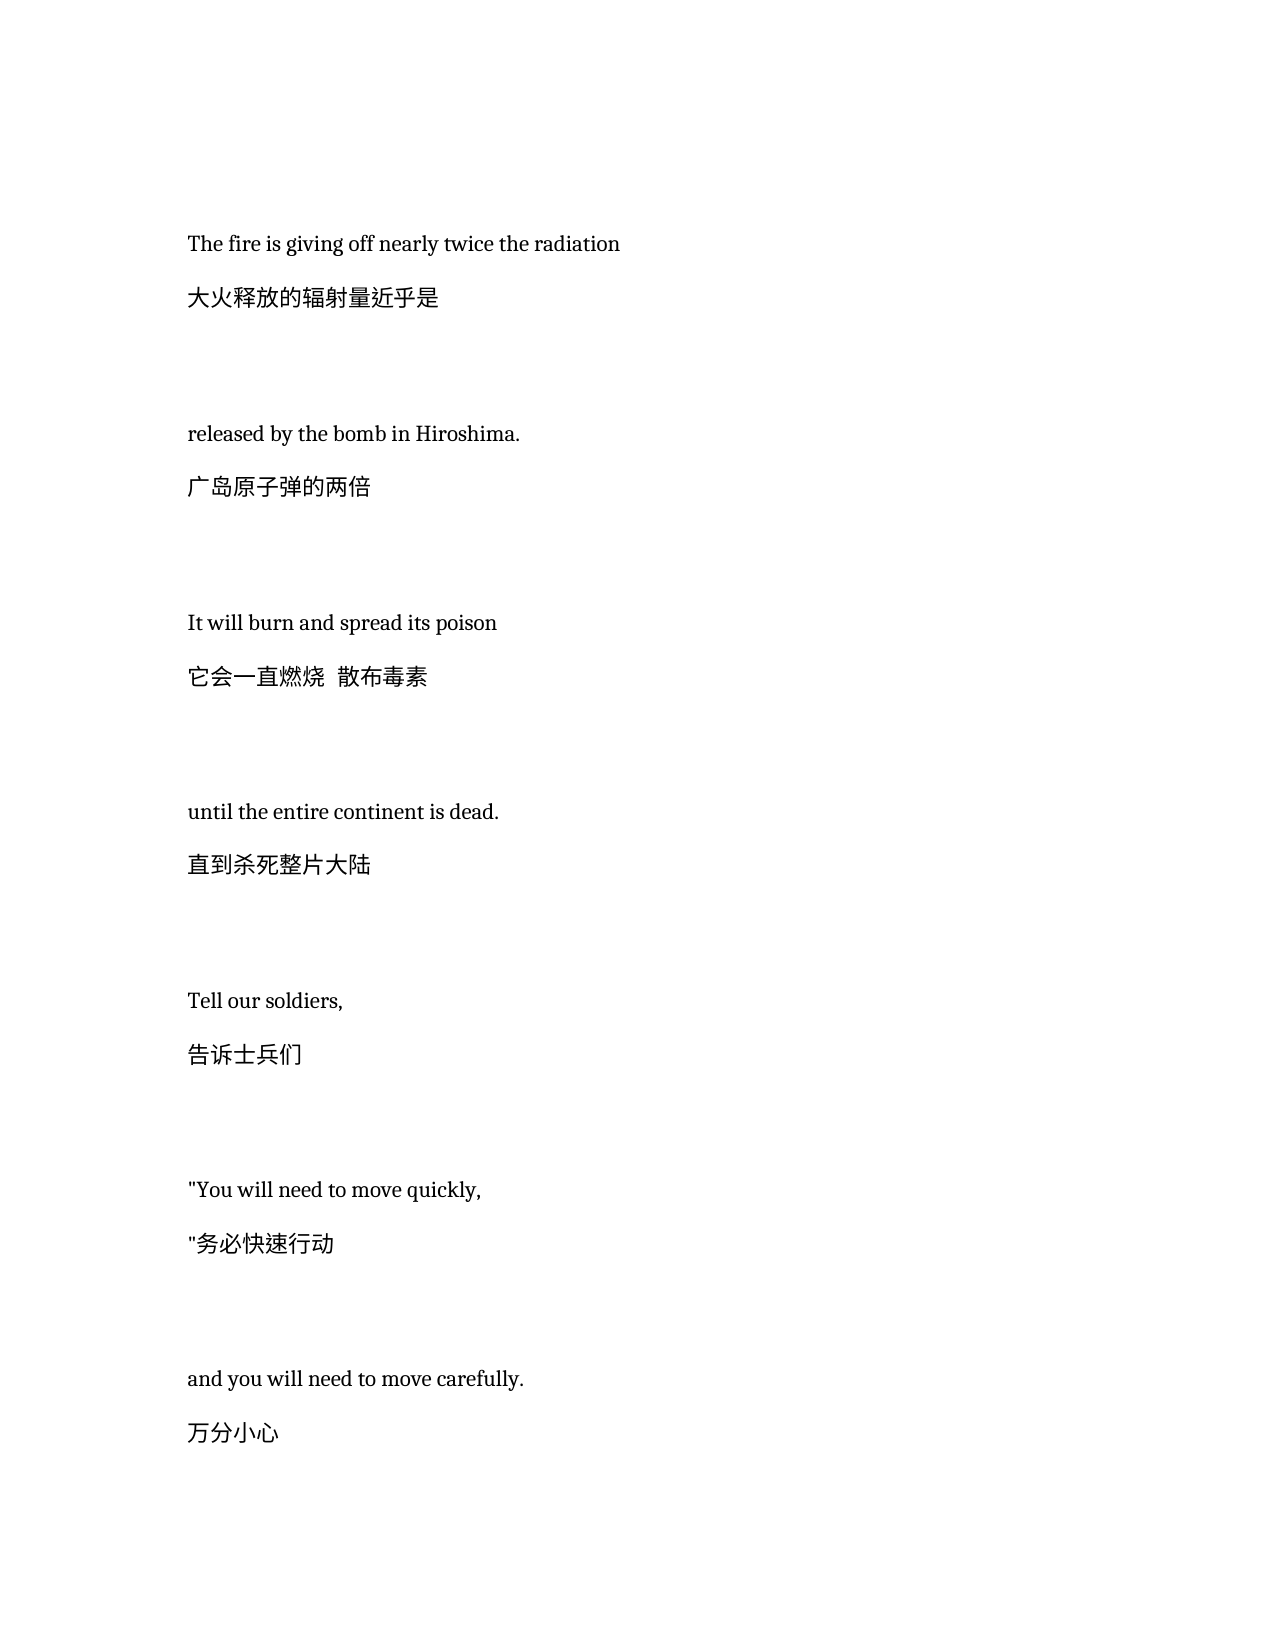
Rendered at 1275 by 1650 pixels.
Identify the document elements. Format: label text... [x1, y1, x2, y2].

text and you will need to move carefully. [187, 1366, 1087, 1392]
text released by the bomb in Hiroshima. [187, 420, 1087, 447]
text "You will need to move quickly, [187, 1177, 1087, 1203]
text 告诉士兵们 [187, 1038, 1087, 1070]
text 它会一直燃烧 散布毒素 [187, 660, 1087, 692]
text The fire is giving off nearly twice the radiation [187, 231, 1087, 258]
text 大火释放的辐射量近乎是 [187, 282, 1087, 313]
text 直到杀死整片大陆 [187, 849, 1087, 881]
text It will burn and spread its poison [187, 609, 1087, 636]
text Tell our soldiers, [187, 987, 1087, 1014]
text 广岛原子弹的两倍 [187, 471, 1087, 503]
text 万分小心 [187, 1417, 1087, 1448]
text "务必快速行动 [187, 1228, 1087, 1259]
text until the entire continent is dead. [187, 798, 1087, 825]
